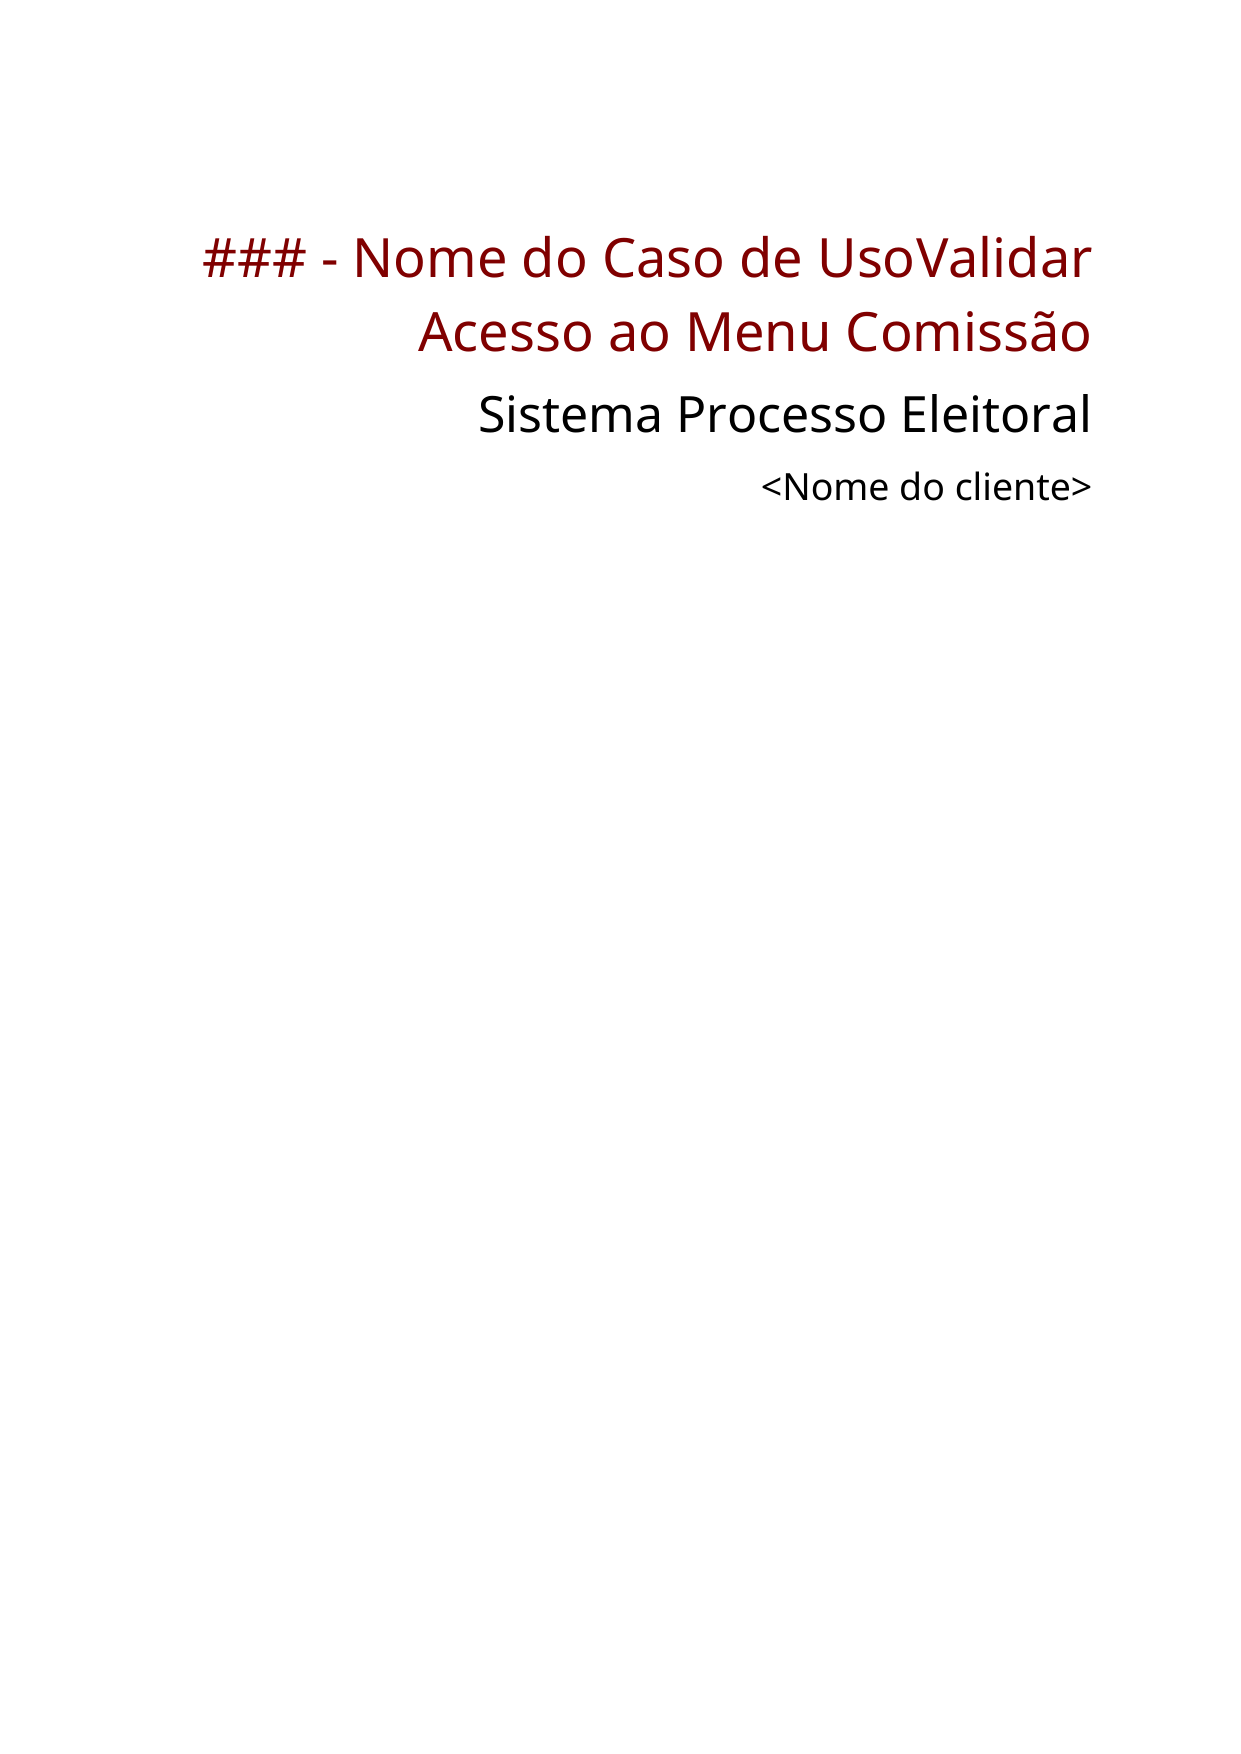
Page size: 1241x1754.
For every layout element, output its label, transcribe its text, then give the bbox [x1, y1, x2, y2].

text <Nome do cliente>CAU [148, 460, 1092, 511]
text <Nome do Produto>Sistema Processo Eleitoral [148, 379, 1092, 447]
text ### - Nome do Caso de UsoHST178 - Validar Acesso ao Menu Comissão [148, 219, 1092, 367]
